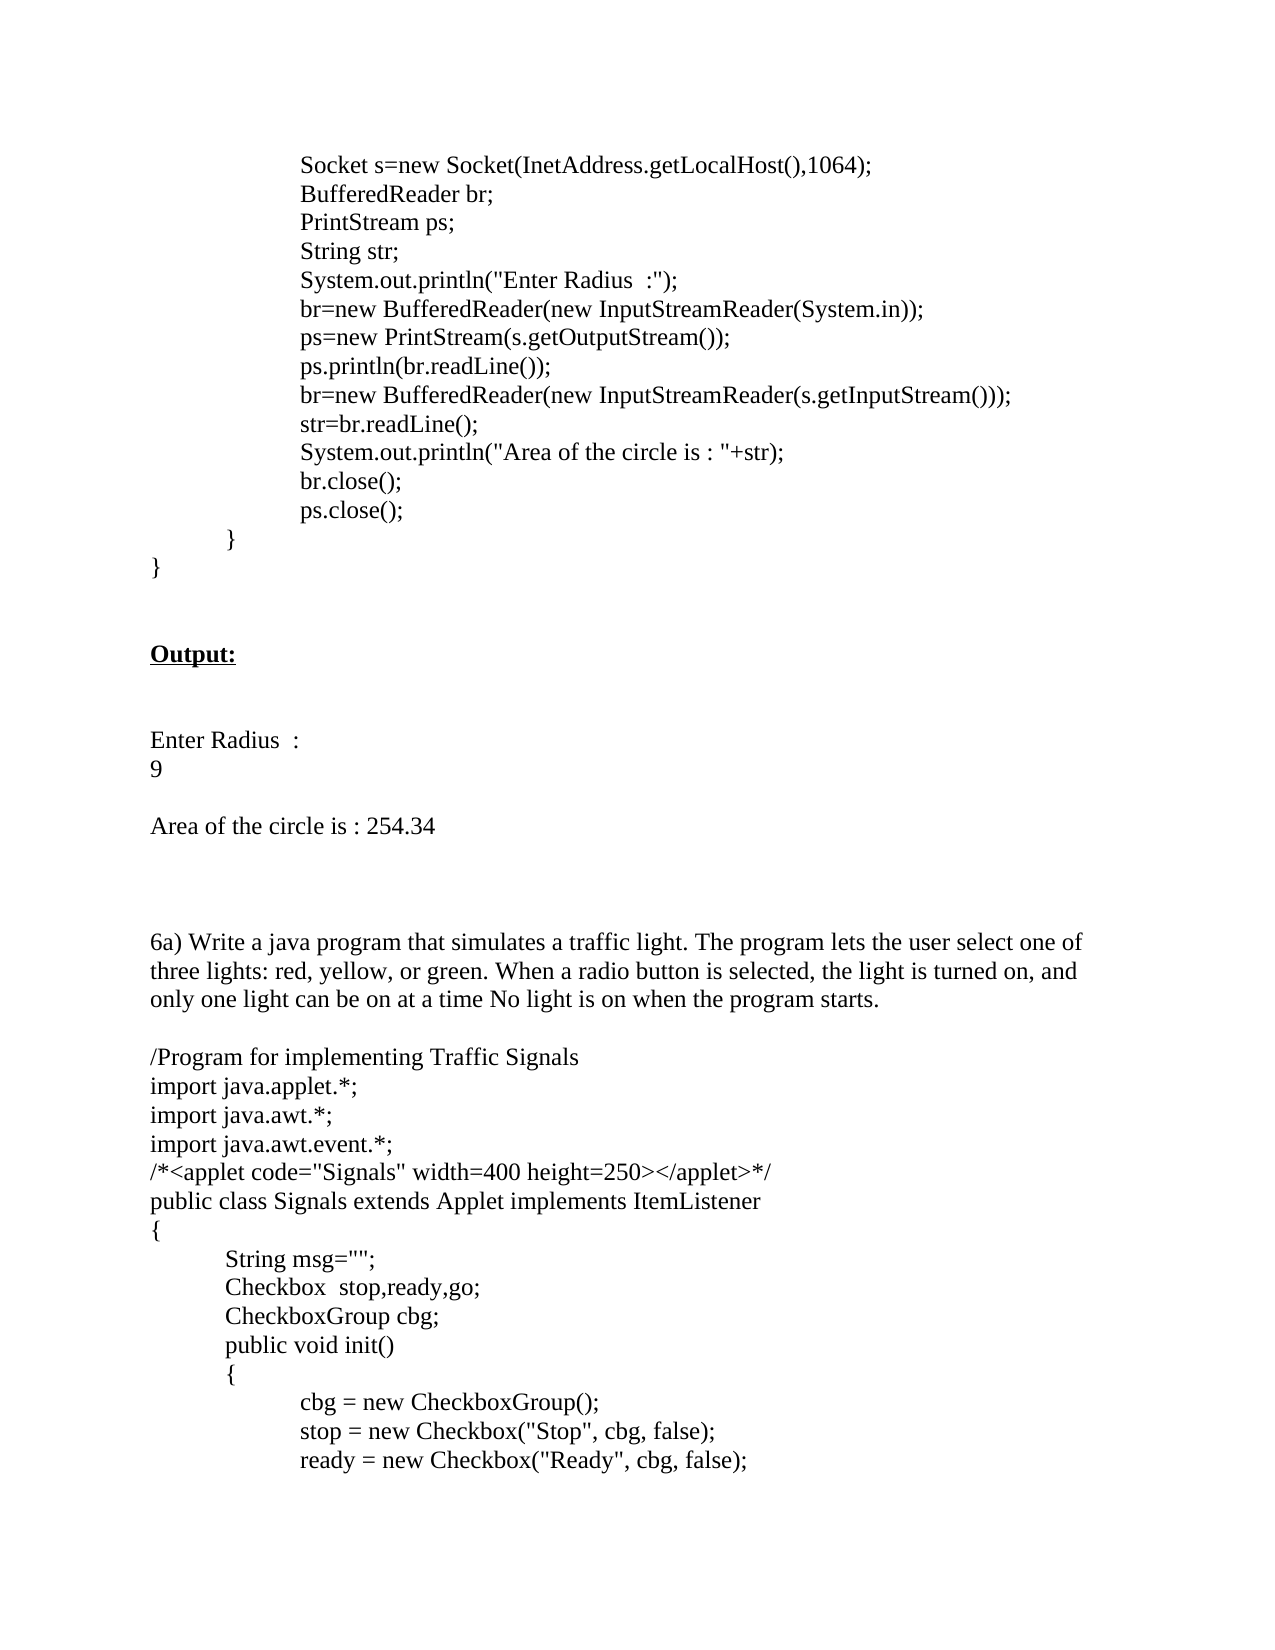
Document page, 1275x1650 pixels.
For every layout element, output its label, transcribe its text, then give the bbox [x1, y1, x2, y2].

text /*<applet code="Signals" width=400 height=250></applet>*/ [150, 1157, 1125, 1186]
text import java.applet.*; [150, 1071, 1125, 1100]
text 9 [150, 754, 1125, 782]
text System.out.println("Area of the circle is : "+str); [150, 437, 1125, 466]
text stop = new Checkbox("Stop", cbg, false); [150, 1416, 1125, 1445]
text String str; [150, 236, 1125, 265]
text } [150, 552, 1125, 581]
text BufferedReader br; [150, 179, 1125, 207]
text Checkbox stop,ready,go; [150, 1272, 1125, 1301]
text ps=new PrintStream(s.getOutputStream()); [150, 322, 1125, 351]
text public void init() [150, 1330, 1125, 1359]
text { [150, 1359, 1125, 1387]
text import java.awt.*; [150, 1100, 1125, 1129]
text str=br.readLine(); [150, 409, 1125, 437]
text ready = new Checkbox("Ready", cbg, false); [150, 1445, 1125, 1474]
text import java.awt.event.*; [150, 1129, 1125, 1157]
text String msg=""; [150, 1244, 1125, 1272]
text CheckboxGroup cbg; [150, 1301, 1125, 1330]
text } [150, 524, 1125, 552]
text br=new BufferedReader(new InputStreamReader(s.getInputStream())); [150, 380, 1125, 409]
text ps.close(); [150, 495, 1125, 524]
text Socket s=new Socket(InetAddress.getLocalHost(),1064); [150, 150, 1125, 179]
text Output: [150, 639, 1125, 667]
text System.out.println("Enter Radius :"); [150, 265, 1125, 294]
text Enter Radius : [150, 725, 1125, 754]
text { [150, 1215, 1125, 1244]
text public class Signals extends Applet implements ItemListener [150, 1186, 1125, 1215]
text cbg = new CheckboxGroup(); [150, 1387, 1125, 1416]
text br.close(); [150, 466, 1125, 495]
text PrintStream ps; [150, 207, 1125, 236]
text br=new BufferedReader(new InputStreamReader(System.in)); [150, 294, 1125, 322]
text ps.println(br.readLine()); [150, 351, 1125, 380]
subtitle 6a) Write a java program that simulates a traffic light. The program lets the user select one of three lights: red, yellow, or green. When a radio button is selected, the light is turned on, and only one light can be on at a time No light is on when the program starts. [150, 927, 1125, 1013]
text Area of the circle is : 254.34 [150, 811, 1125, 840]
text /Program for implementing Traffic Signals [150, 1042, 1125, 1071]
